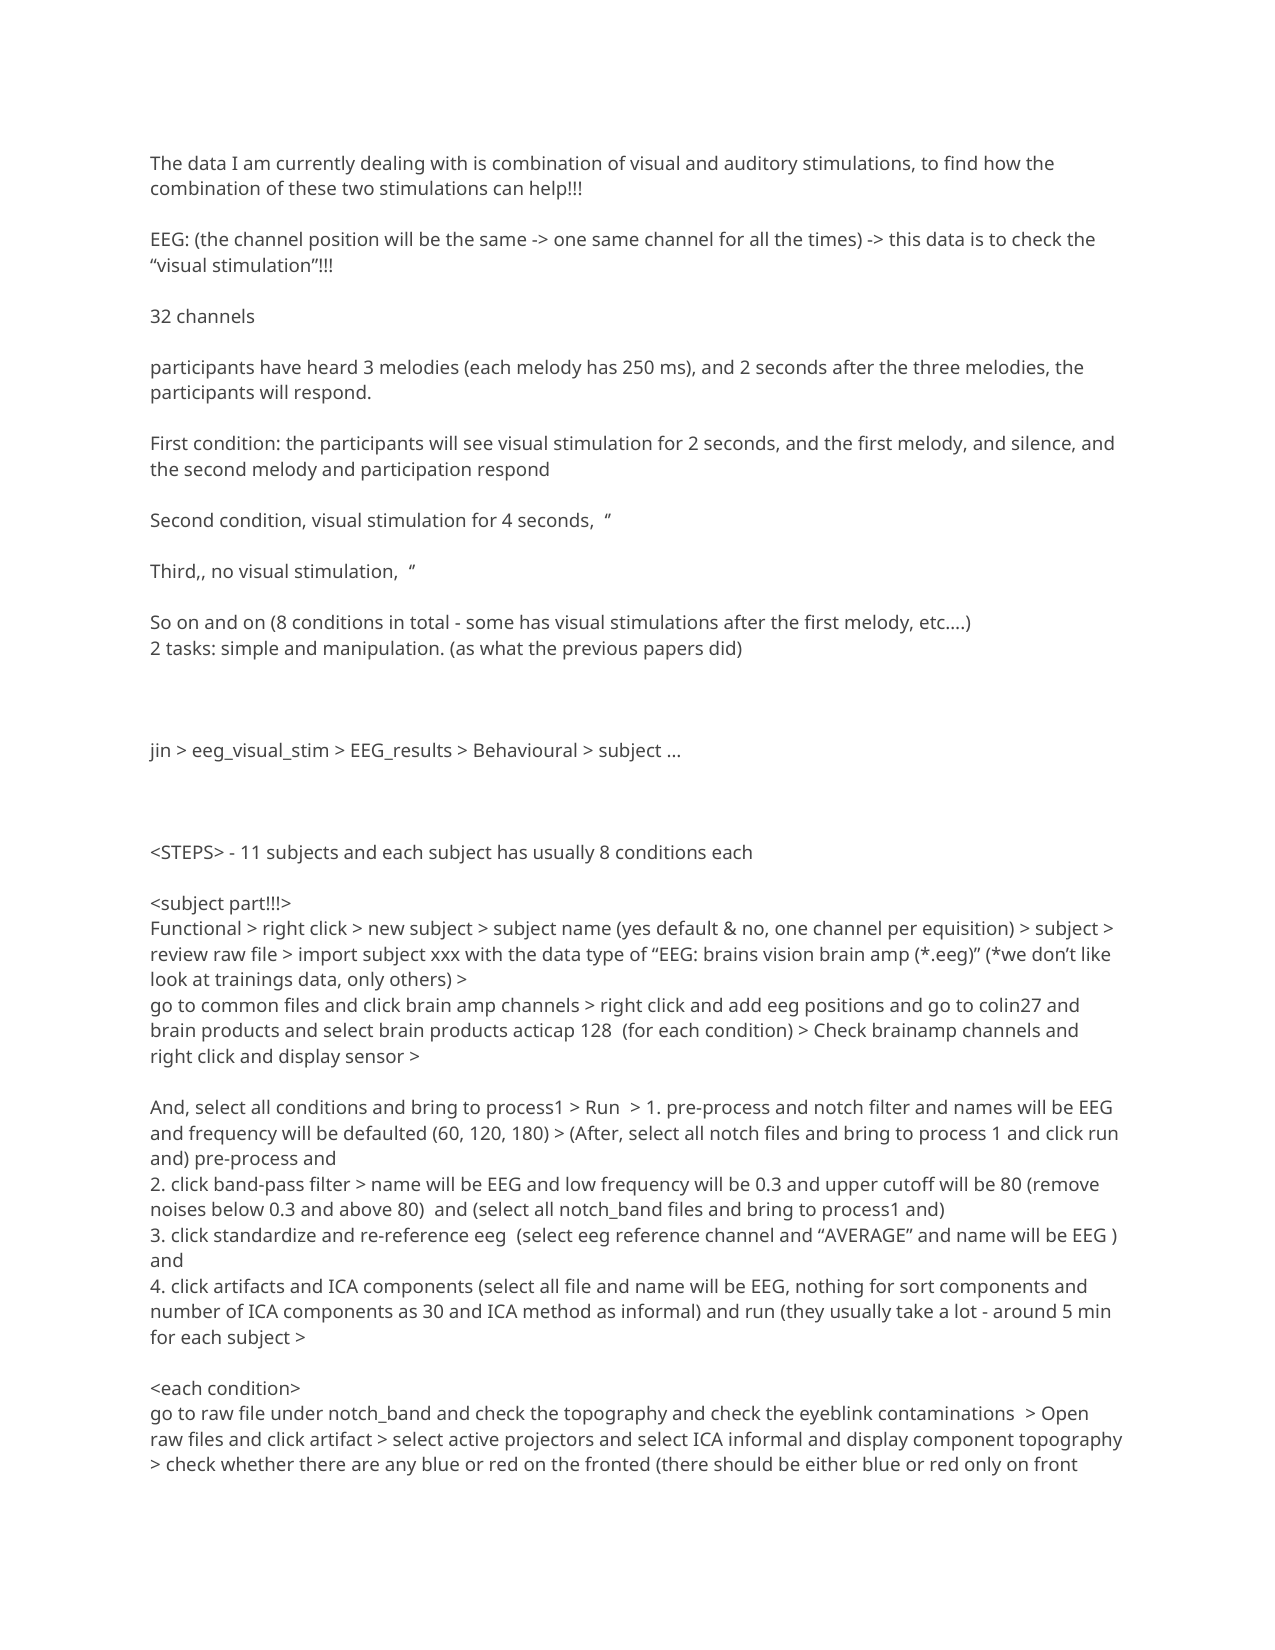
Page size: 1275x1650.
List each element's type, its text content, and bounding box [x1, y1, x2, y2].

text Functional > right click > new subject > subject name (yes default & no, one channel per equisition) > subject > review raw file > import subject xxx with the data type of “EEG: brains vision brain amp (*.eeg)” (*we don’t like look at trainings data, only others) > [150, 916, 1125, 992]
text 32 channels [150, 303, 1125, 329]
text So on and on (8 conditions in total - some has visual stimulations after the first melody, etc….) [150, 609, 1125, 635]
text <STEPS> - 11 subjects and each subject has usually 8 conditions each [150, 839, 1125, 864]
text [150, 1401, 1125, 1477]
text Third,, no visual stimulation, ‘’ [150, 558, 1125, 584]
text <each condition> [150, 1375, 1125, 1401]
text Second condition, visual stimulation for 4 seconds, ‘’ [150, 507, 1125, 533]
text 2 tasks: simple and manipulation. (as what the previous papers did) [150, 635, 1125, 660]
text And, select all conditions and bring to process1 > Run > 1. pre-process and notch filter and names will be EEG and frequency will be defaulted (60, 120, 180) > (After, select all notch files and bring to process 1 and click run and) pre-process and [150, 1094, 1125, 1171]
text participants have heard 3 melodies (each melody has 250 ms), and 2 seconds after the three melodies, the participants will respond. [150, 354, 1125, 405]
text 3. click standardize and re-reference eeg (select eeg reference channel and “AVERAGE” and name will be EEG ) and [150, 1222, 1125, 1273]
text EEG: (the channel position will be the same -> one same channel for all the times) -> this data is to check the “visual stimulation”!!! [150, 227, 1125, 278]
text go to common files and click brain amp channels > right click and add eeg positions and go to colin27 and brain products and select brain products acticap 128 (for each condition) > Check brainamp channels and right click and display sensor > [150, 992, 1125, 1069]
text jin > eeg_visual_stim > EEG_results > Behavioural > subject … [150, 737, 1125, 762]
text First condition: the participants will see visual stimulation for 2 seconds, and the first melody, and silence, and the second melody and participation respond [150, 431, 1125, 482]
text <subject part!!!> [150, 890, 1125, 916]
text 4. click artifacts and ICA components (select all file and name will be EEG, nothing for sort components and number of ICA components as 30 and ICA method as informal) and run (they usually take a lot - around 5 min for each subject > [150, 1273, 1125, 1349]
text 2. click band-pass filter > name will be EEG and low frequency will be 0.3 and upper cutoff will be 80 (remove noises below 0.3 and above 80) and (select all notch_band files and bring to process1 and) [150, 1171, 1125, 1222]
text The data I am currently dealing with is combination of visual and auditory stimulations, to find how the combination of these two stimulations can help!!! [150, 150, 1125, 201]
